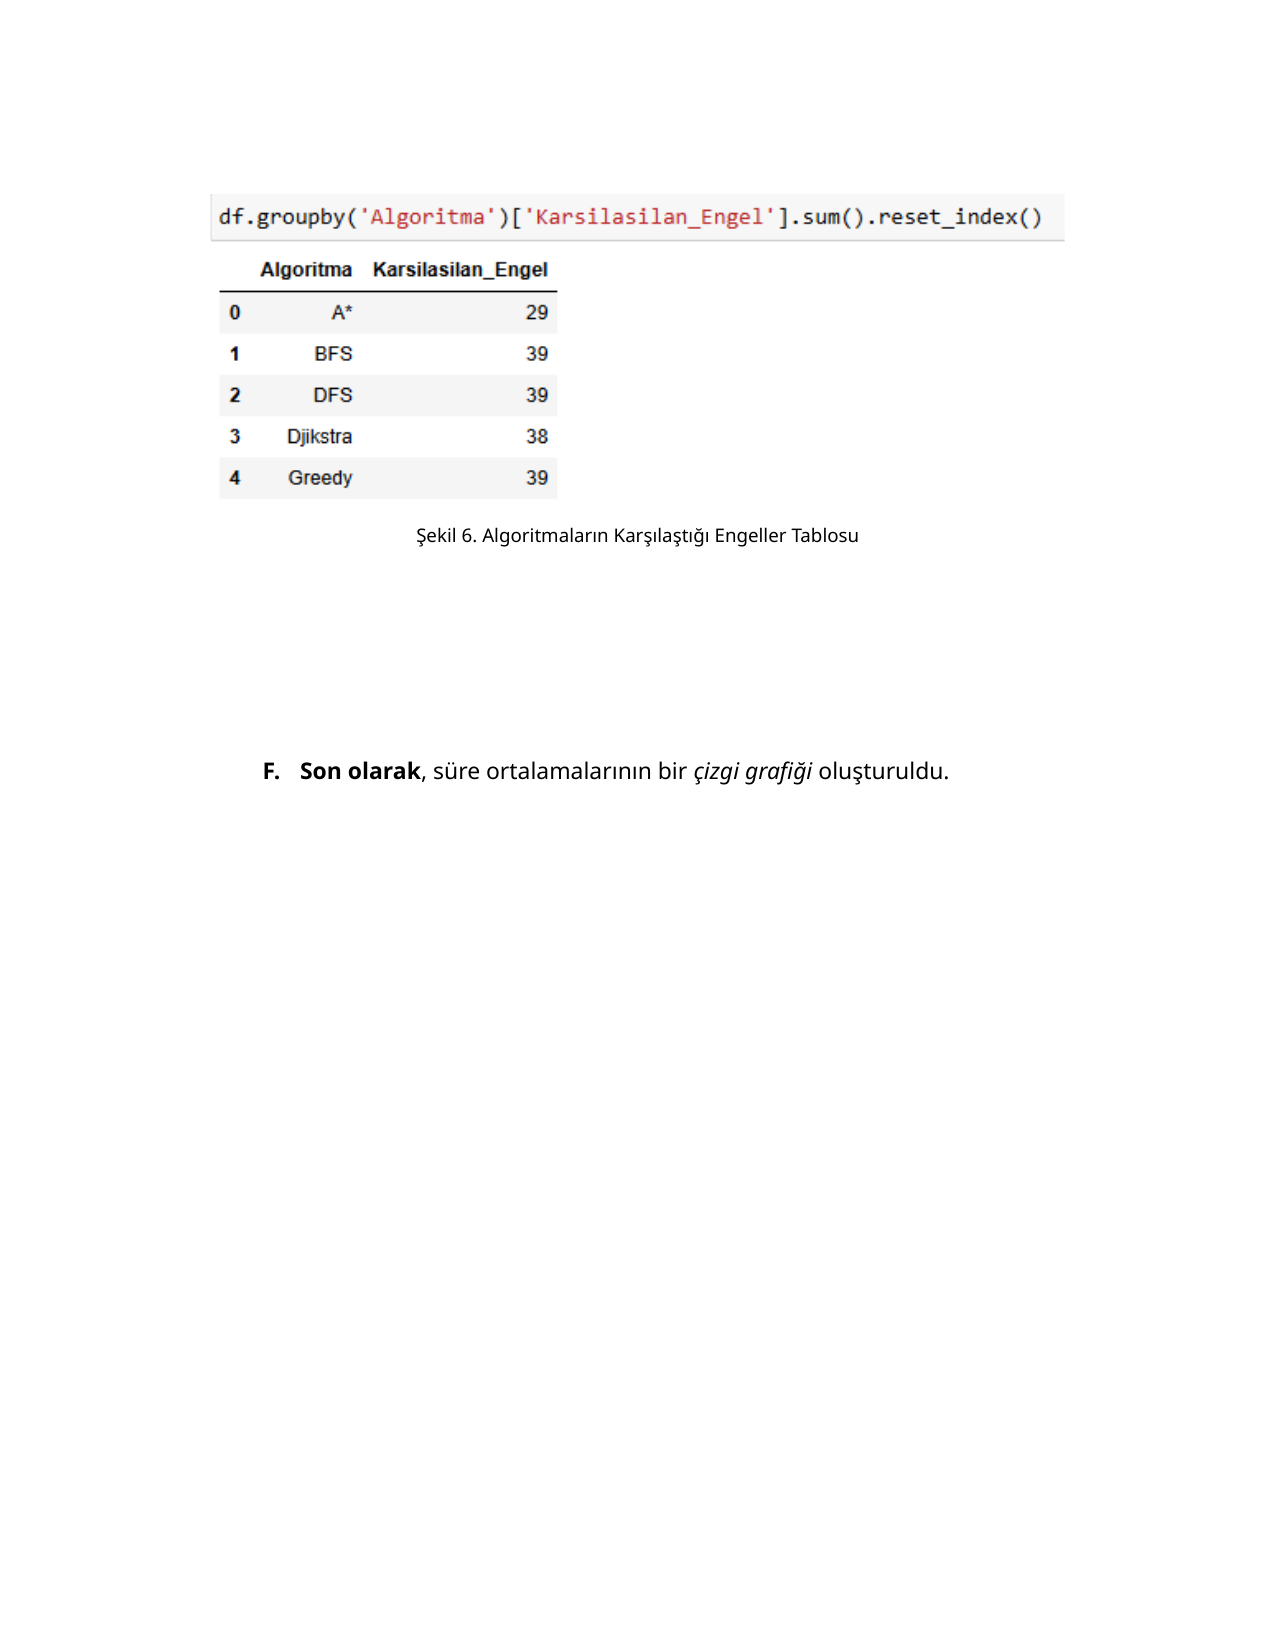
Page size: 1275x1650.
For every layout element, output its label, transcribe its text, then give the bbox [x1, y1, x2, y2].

list Son olarak, süre ortalamalarının bir çizgi grafiği oluşturuldu. [262, 755, 1125, 786]
text Şekil 6. Algoritmaların Karşılaştığı Engeller Tablosu [150, 523, 1125, 548]
picture [210, 194, 1065, 504]
